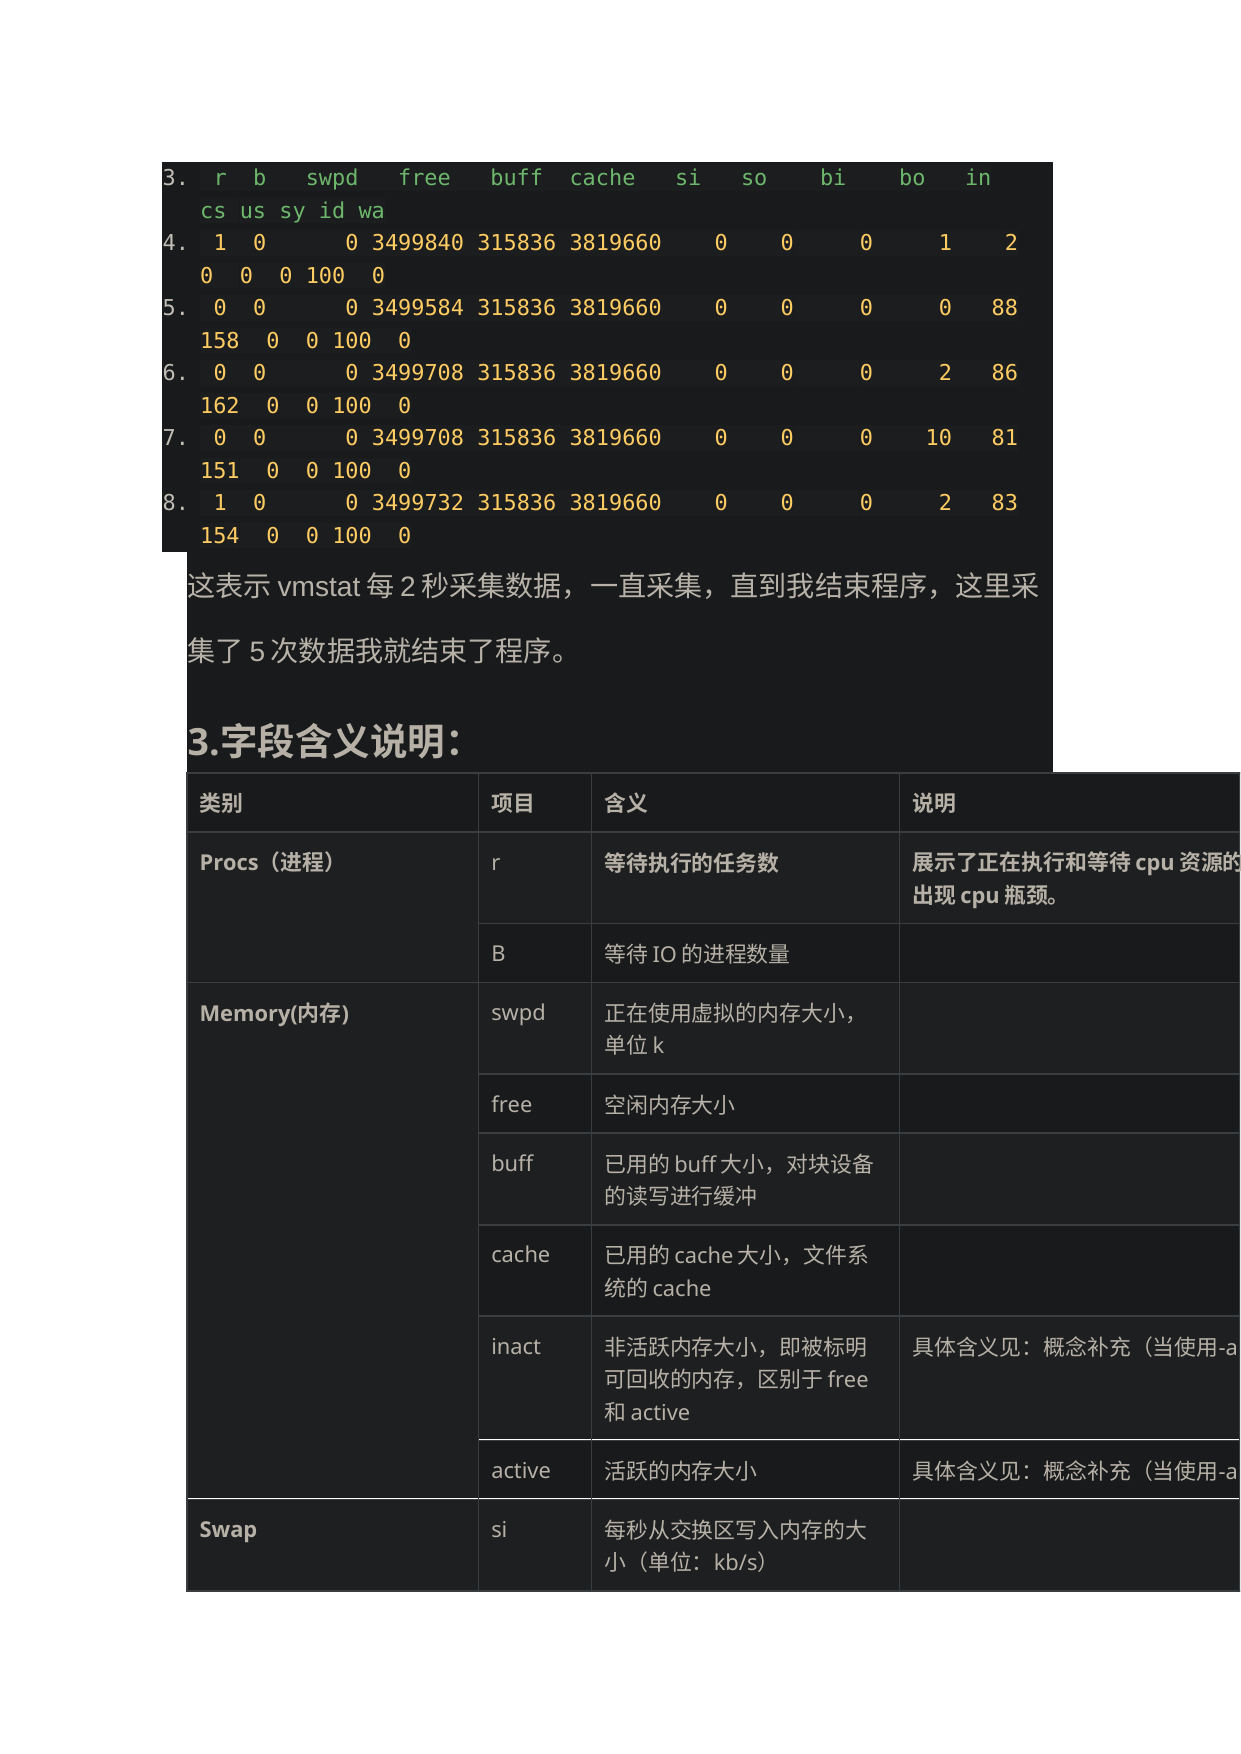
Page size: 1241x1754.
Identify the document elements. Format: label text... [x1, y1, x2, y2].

table_cell [900, 1075, 1239, 1132]
table_cell buff [479, 1134, 591, 1224]
list 0 0 0 3499584 315836 3819660 0 0 0 0 88 158 0 0 100 0 [162, 292, 1053, 357]
table_cell 正在使用虚拟的内存大小，单位k [592, 983, 899, 1073]
table_cell r [479, 833, 591, 923]
table_cell active [479, 1441, 591, 1498]
table_header 类别 [188, 774, 478, 831]
table_cell 活跃的内存大小 [592, 1441, 899, 1498]
table_cell [900, 1500, 1239, 1590]
table_cell [900, 1134, 1239, 1224]
list 1 0 0 3499840 315836 3819660 0 0 0 1 2 0 0 0 100 0 [162, 227, 1053, 292]
table_cell [900, 1226, 1239, 1315]
list 0 0 0 3499708 315836 3819660 0 0 0 10 81 151 0 0 100 0 [162, 422, 1053, 487]
table_cell cache [479, 1226, 591, 1315]
text 3.字段含义说明： [187, 707, 1053, 772]
table_cell 等待IO的进程数量 [592, 924, 899, 982]
list 1 0 0 3499732 315836 3819660 0 0 0 2 83 154 0 0 100 0 [162, 487, 1053, 552]
table_cell 等待执行的任务数 [592, 833, 899, 923]
table_cell Procs（进程） [188, 833, 478, 982]
table_cell inact [479, 1317, 591, 1439]
table_cell 具体含义见：概念补充（当使用-a选项时显示） [900, 1317, 1239, 1439]
table_cell B [479, 924, 591, 982]
list 0 0 0 3499708 315836 3819660 0 0 0 2 86 162 0 0 100 0 [162, 357, 1053, 422]
table_cell [900, 924, 1239, 982]
table_cell swpd [479, 983, 591, 1073]
text 这表示vmstat每2秒采集数据，一直采集，直到我结束程序，这里采集了5次数据我就结束了程序。 [187, 552, 1053, 682]
table_cell si [479, 1500, 591, 1590]
table_cell 非活跃内存大小，即被标明可回收的内存，区别于free和active [592, 1317, 899, 1439]
table_cell Swap [188, 1500, 478, 1590]
table_cell Memory(内存) [188, 983, 478, 1498]
table_cell 已用的cache大小，文件系统的cache [592, 1226, 899, 1315]
table_cell free [479, 1075, 591, 1132]
table_cell [900, 983, 1239, 1073]
table_cell 已用的buff大小，对块设备的读写进行缓冲 [592, 1134, 899, 1224]
table_cell 具体含义见：概念补充（当使用-a选项时显示） [900, 1441, 1239, 1498]
table_cell 展示了正在执行和等待cpu资源的任务个数。当这个值超过了cpu个数，就会出现cpu瓶颈。 [900, 833, 1239, 923]
table_header 说明 [900, 774, 1239, 831]
table_cell 空闲内存大小 [592, 1075, 899, 1132]
table_header 项目 [479, 774, 591, 831]
table_header 含义 [592, 774, 899, 831]
table_cell 每秒从交换区写入内存的大小（单位：kb/s） [592, 1500, 899, 1590]
list r b swpd free buff cache si so bi bo in cs us sy id wa [162, 162, 1053, 227]
